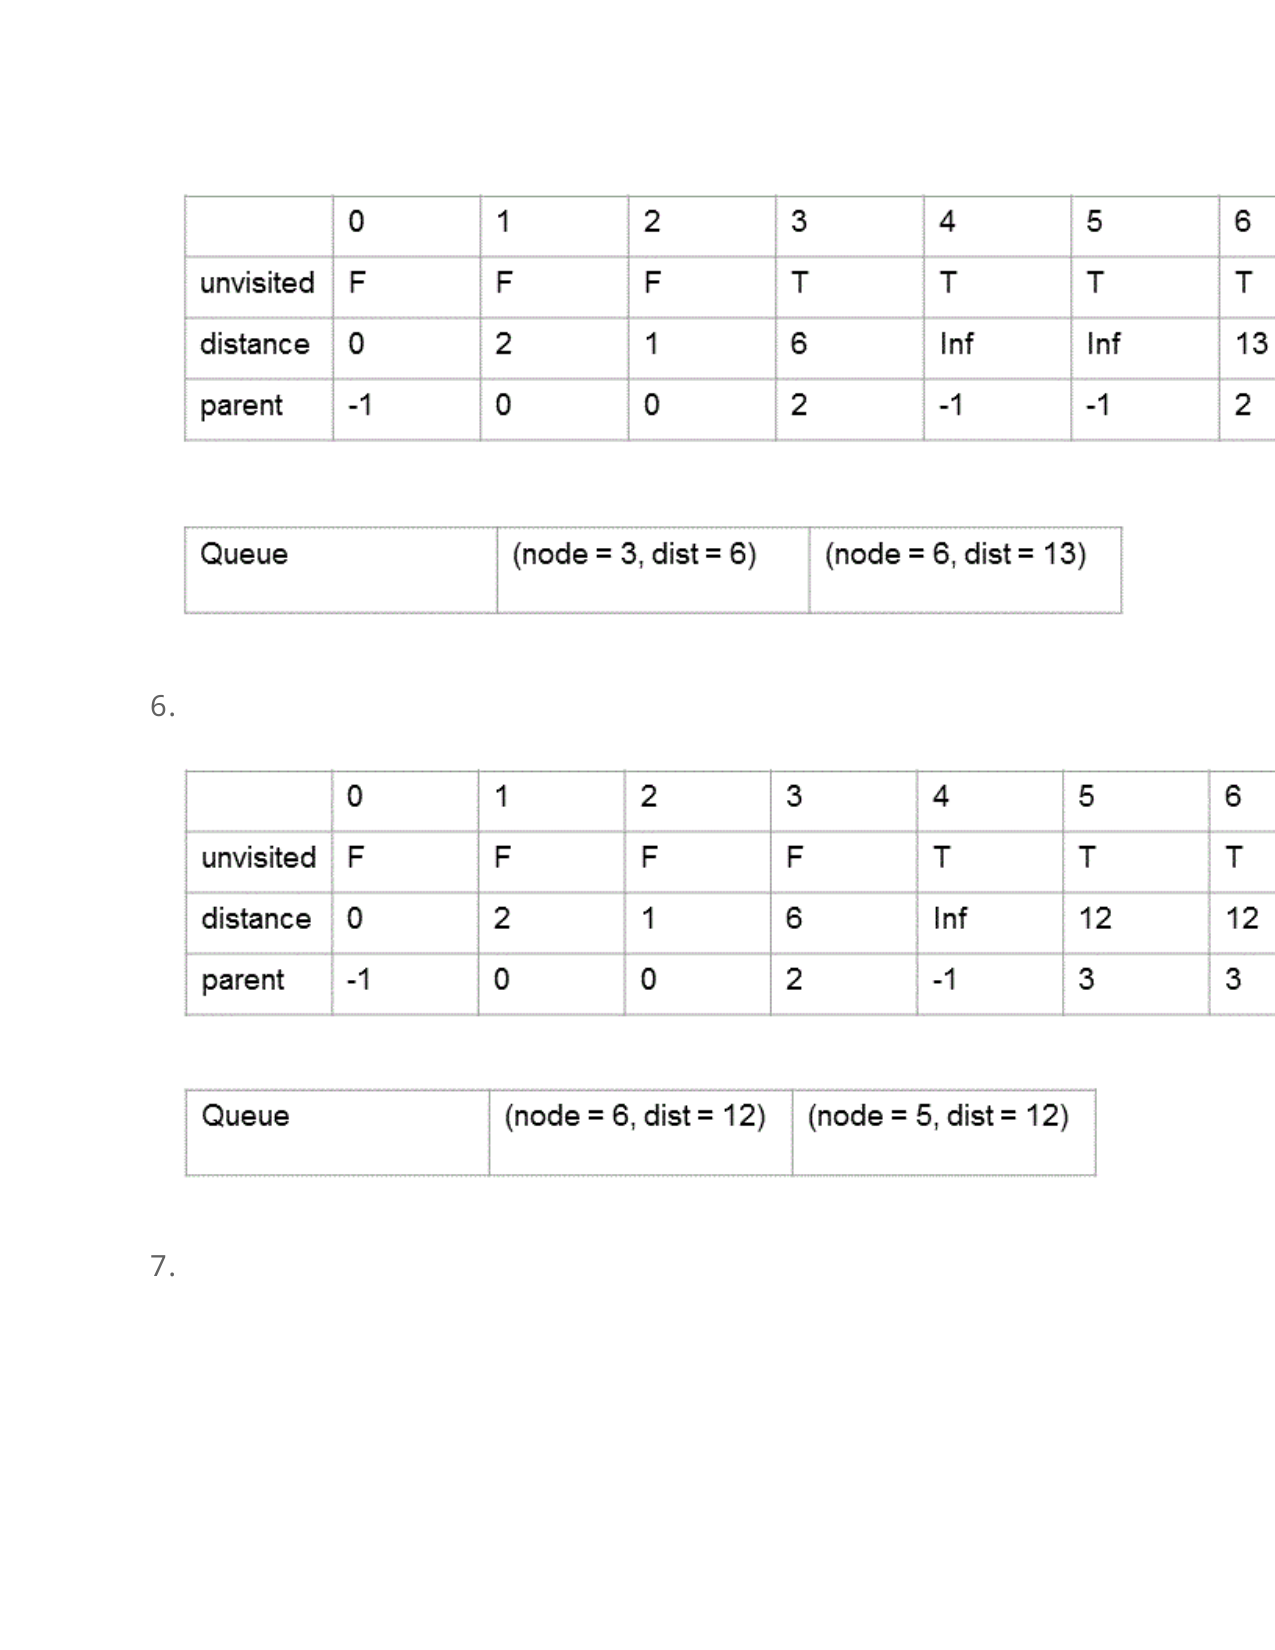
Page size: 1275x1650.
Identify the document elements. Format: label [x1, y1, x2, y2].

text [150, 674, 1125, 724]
picture [150, 150, 1275, 674]
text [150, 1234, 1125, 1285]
picture [150, 724, 1275, 1234]
